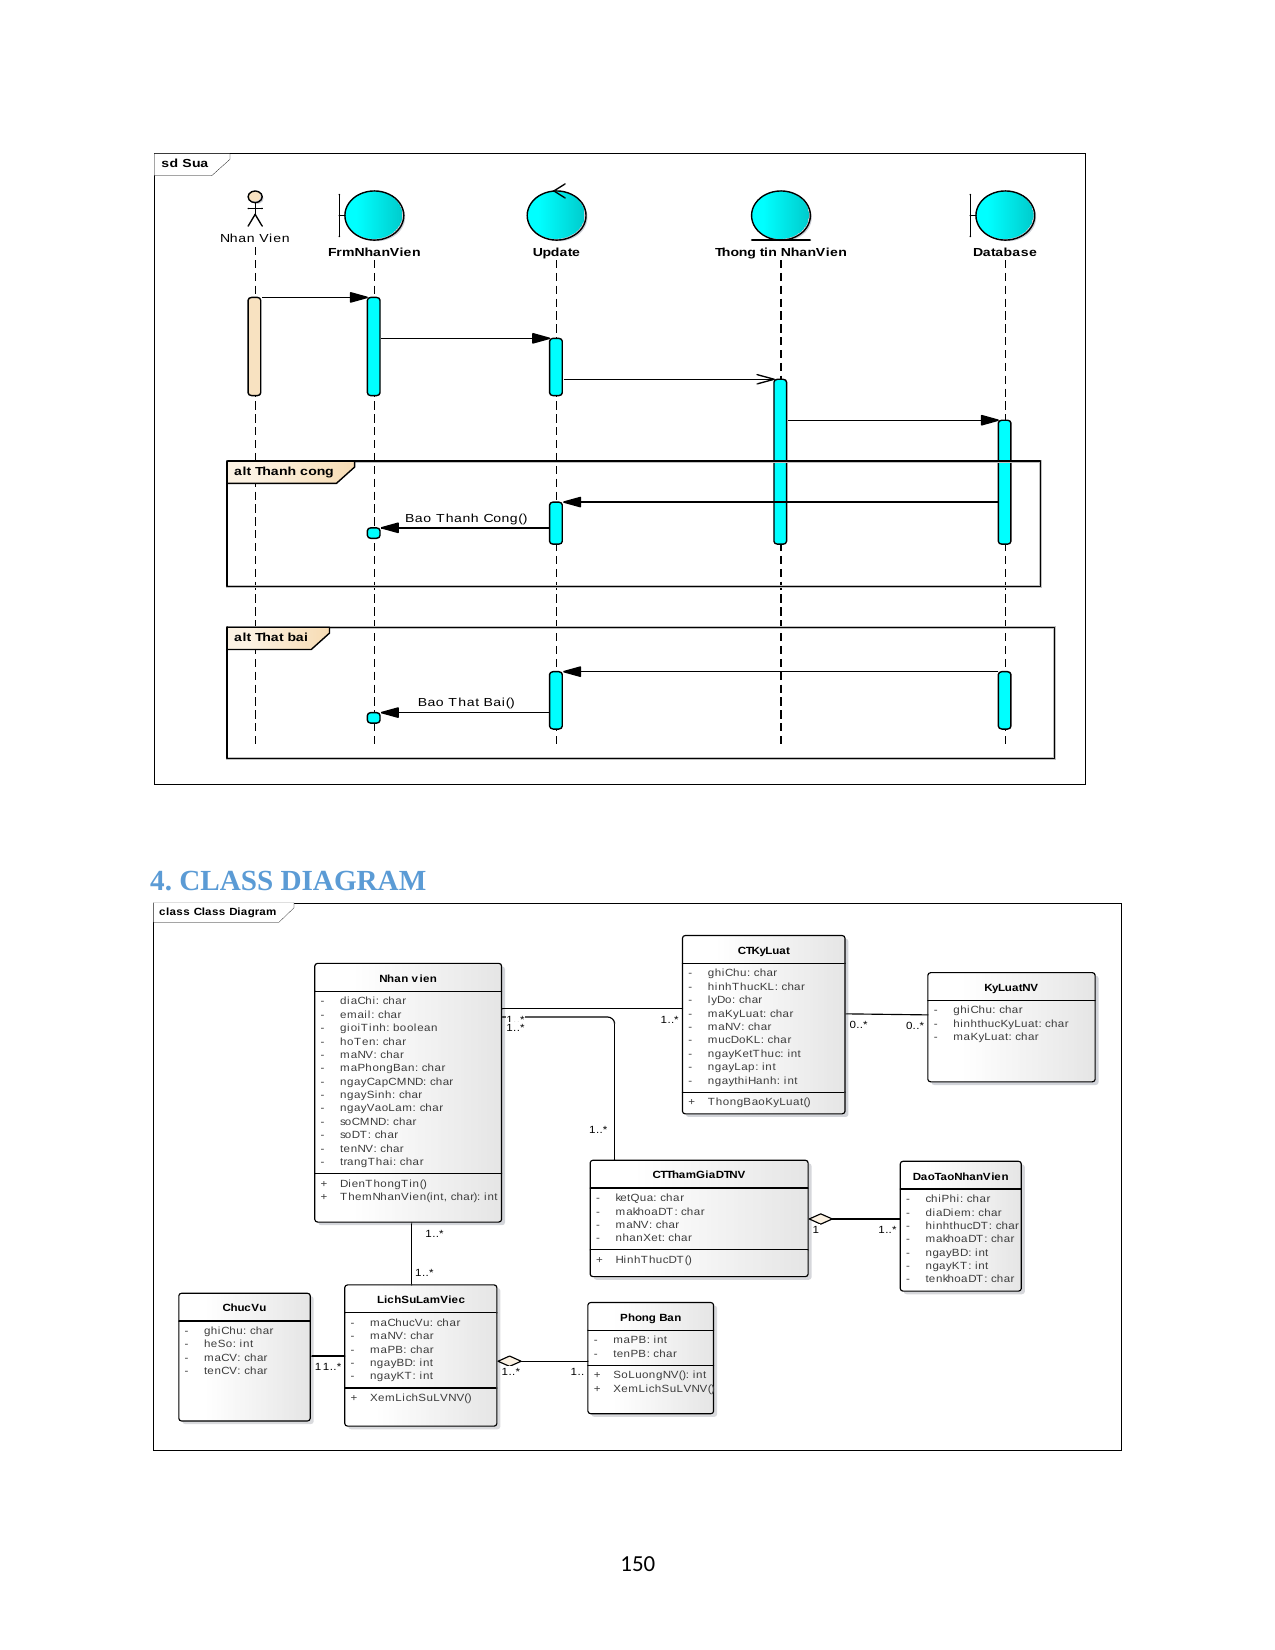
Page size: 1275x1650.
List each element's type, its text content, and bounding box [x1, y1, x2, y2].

subtitle 4. CLASS DIAGRAM [150, 863, 1125, 897]
